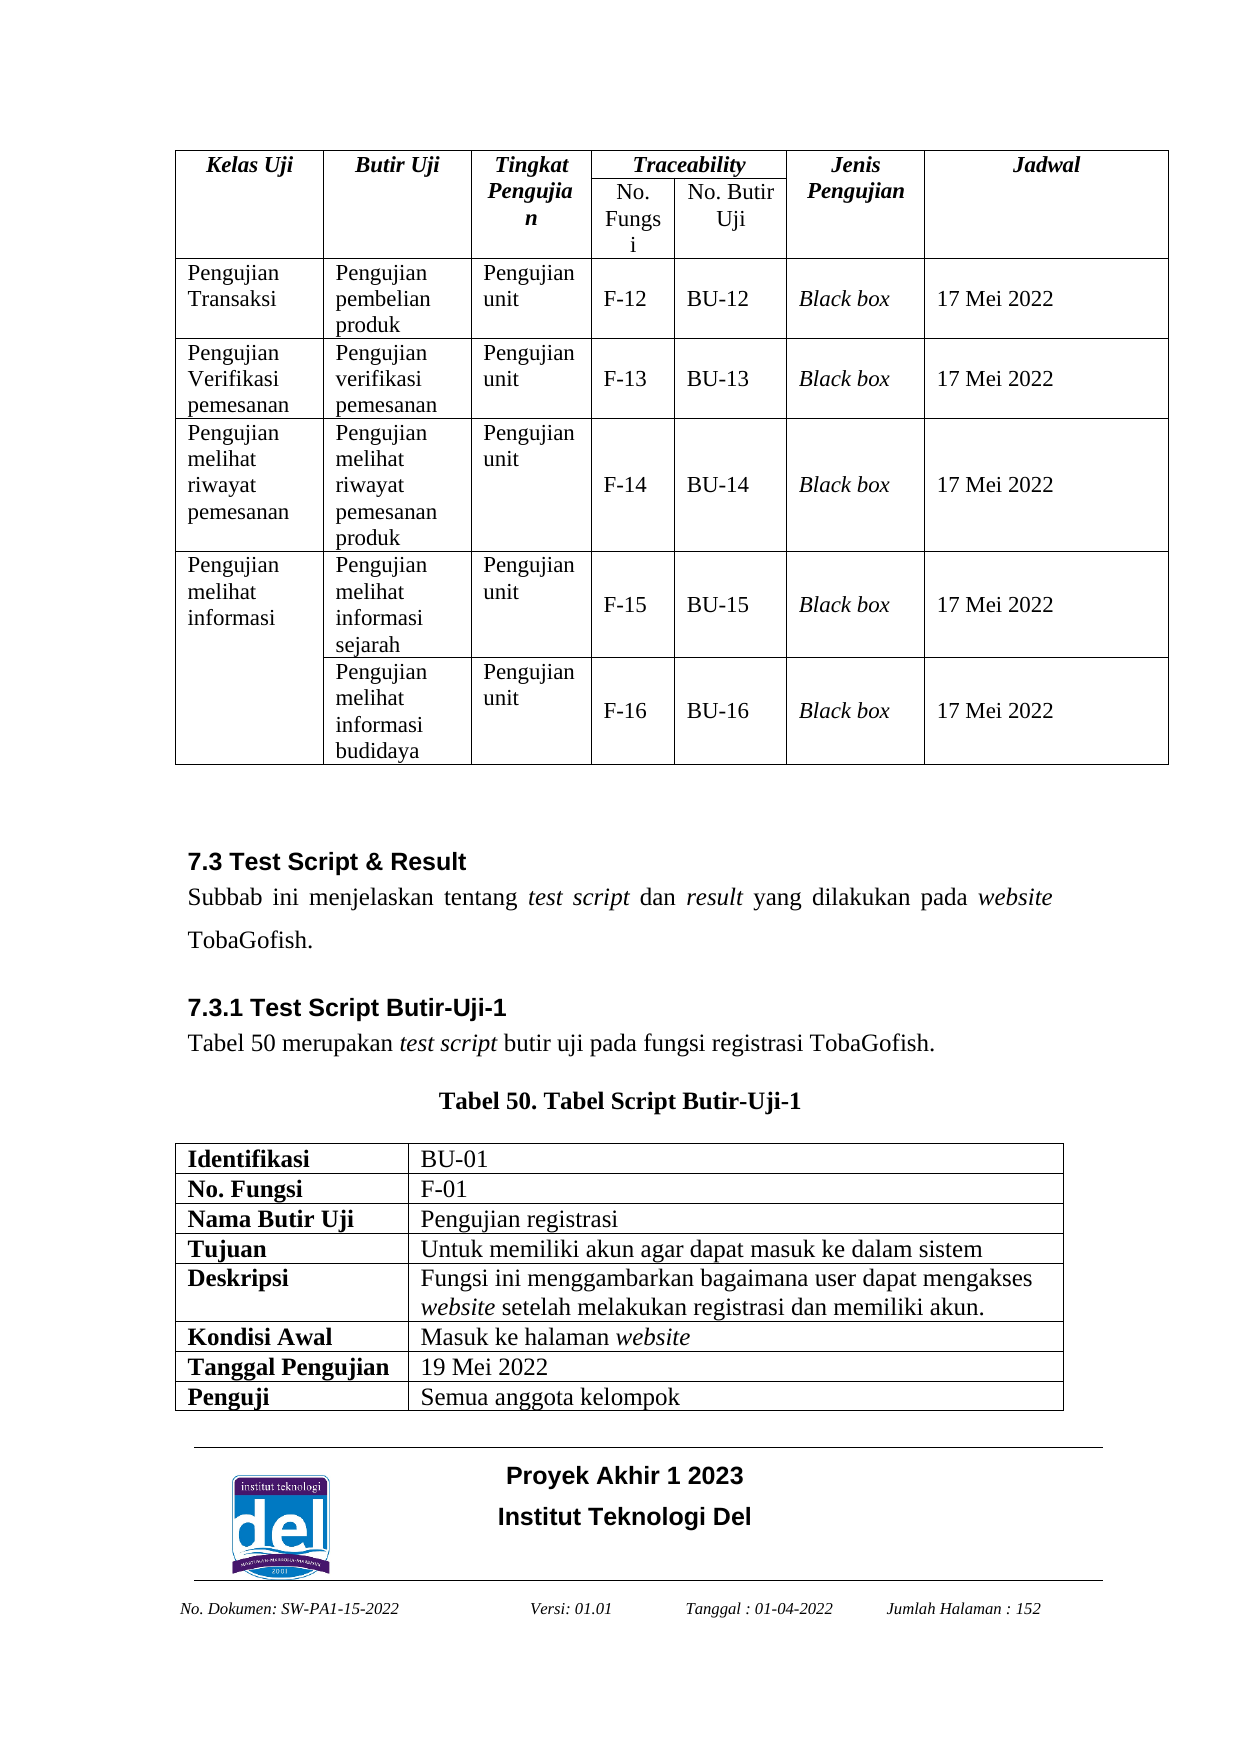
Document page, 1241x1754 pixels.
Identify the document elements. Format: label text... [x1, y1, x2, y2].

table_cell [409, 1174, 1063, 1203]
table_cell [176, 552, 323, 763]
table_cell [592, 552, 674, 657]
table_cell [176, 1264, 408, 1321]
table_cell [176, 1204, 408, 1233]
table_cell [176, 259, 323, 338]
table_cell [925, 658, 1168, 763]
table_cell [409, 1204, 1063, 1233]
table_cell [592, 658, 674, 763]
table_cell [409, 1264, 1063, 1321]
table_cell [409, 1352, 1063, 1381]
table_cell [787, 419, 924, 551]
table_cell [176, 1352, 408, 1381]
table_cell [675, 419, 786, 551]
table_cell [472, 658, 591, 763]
text Subbab ini menjelaskan tentang test script dan result yang dilakukan pada website TobaGofish. [187, 882, 1053, 954]
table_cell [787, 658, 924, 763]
text Tabel 50 merupakan test script butir uji pada fungsi registrasi TobaGofish. [187, 1028, 1053, 1057]
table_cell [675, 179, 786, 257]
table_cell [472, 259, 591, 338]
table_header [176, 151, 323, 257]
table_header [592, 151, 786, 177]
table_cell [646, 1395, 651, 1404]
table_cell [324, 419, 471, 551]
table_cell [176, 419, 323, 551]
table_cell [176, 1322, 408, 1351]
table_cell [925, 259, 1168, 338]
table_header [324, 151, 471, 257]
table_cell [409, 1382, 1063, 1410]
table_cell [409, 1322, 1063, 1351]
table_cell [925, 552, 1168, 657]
picture [226, 1473, 332, 1580]
text Tabel 50. Tabel Script Butir-Uji-1 [187, 1086, 1053, 1114]
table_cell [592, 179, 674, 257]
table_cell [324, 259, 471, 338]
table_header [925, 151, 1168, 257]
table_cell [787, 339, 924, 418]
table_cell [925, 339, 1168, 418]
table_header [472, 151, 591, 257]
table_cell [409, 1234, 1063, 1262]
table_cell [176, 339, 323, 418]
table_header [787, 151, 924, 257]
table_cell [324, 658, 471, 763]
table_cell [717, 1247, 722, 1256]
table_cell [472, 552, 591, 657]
subtitle 7.3 Test Script & Result [187, 847, 1053, 876]
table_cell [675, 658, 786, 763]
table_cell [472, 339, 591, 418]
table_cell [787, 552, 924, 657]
subtitle 7.3.1 Test Script Butir-Uji-1 [187, 993, 1053, 1022]
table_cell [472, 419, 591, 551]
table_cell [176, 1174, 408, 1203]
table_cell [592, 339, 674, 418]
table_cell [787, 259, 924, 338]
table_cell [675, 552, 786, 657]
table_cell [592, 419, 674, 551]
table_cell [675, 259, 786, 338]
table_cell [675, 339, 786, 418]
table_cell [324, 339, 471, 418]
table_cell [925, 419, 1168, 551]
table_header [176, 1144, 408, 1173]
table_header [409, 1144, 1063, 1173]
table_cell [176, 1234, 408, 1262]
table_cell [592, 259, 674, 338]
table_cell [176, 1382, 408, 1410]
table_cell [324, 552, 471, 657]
